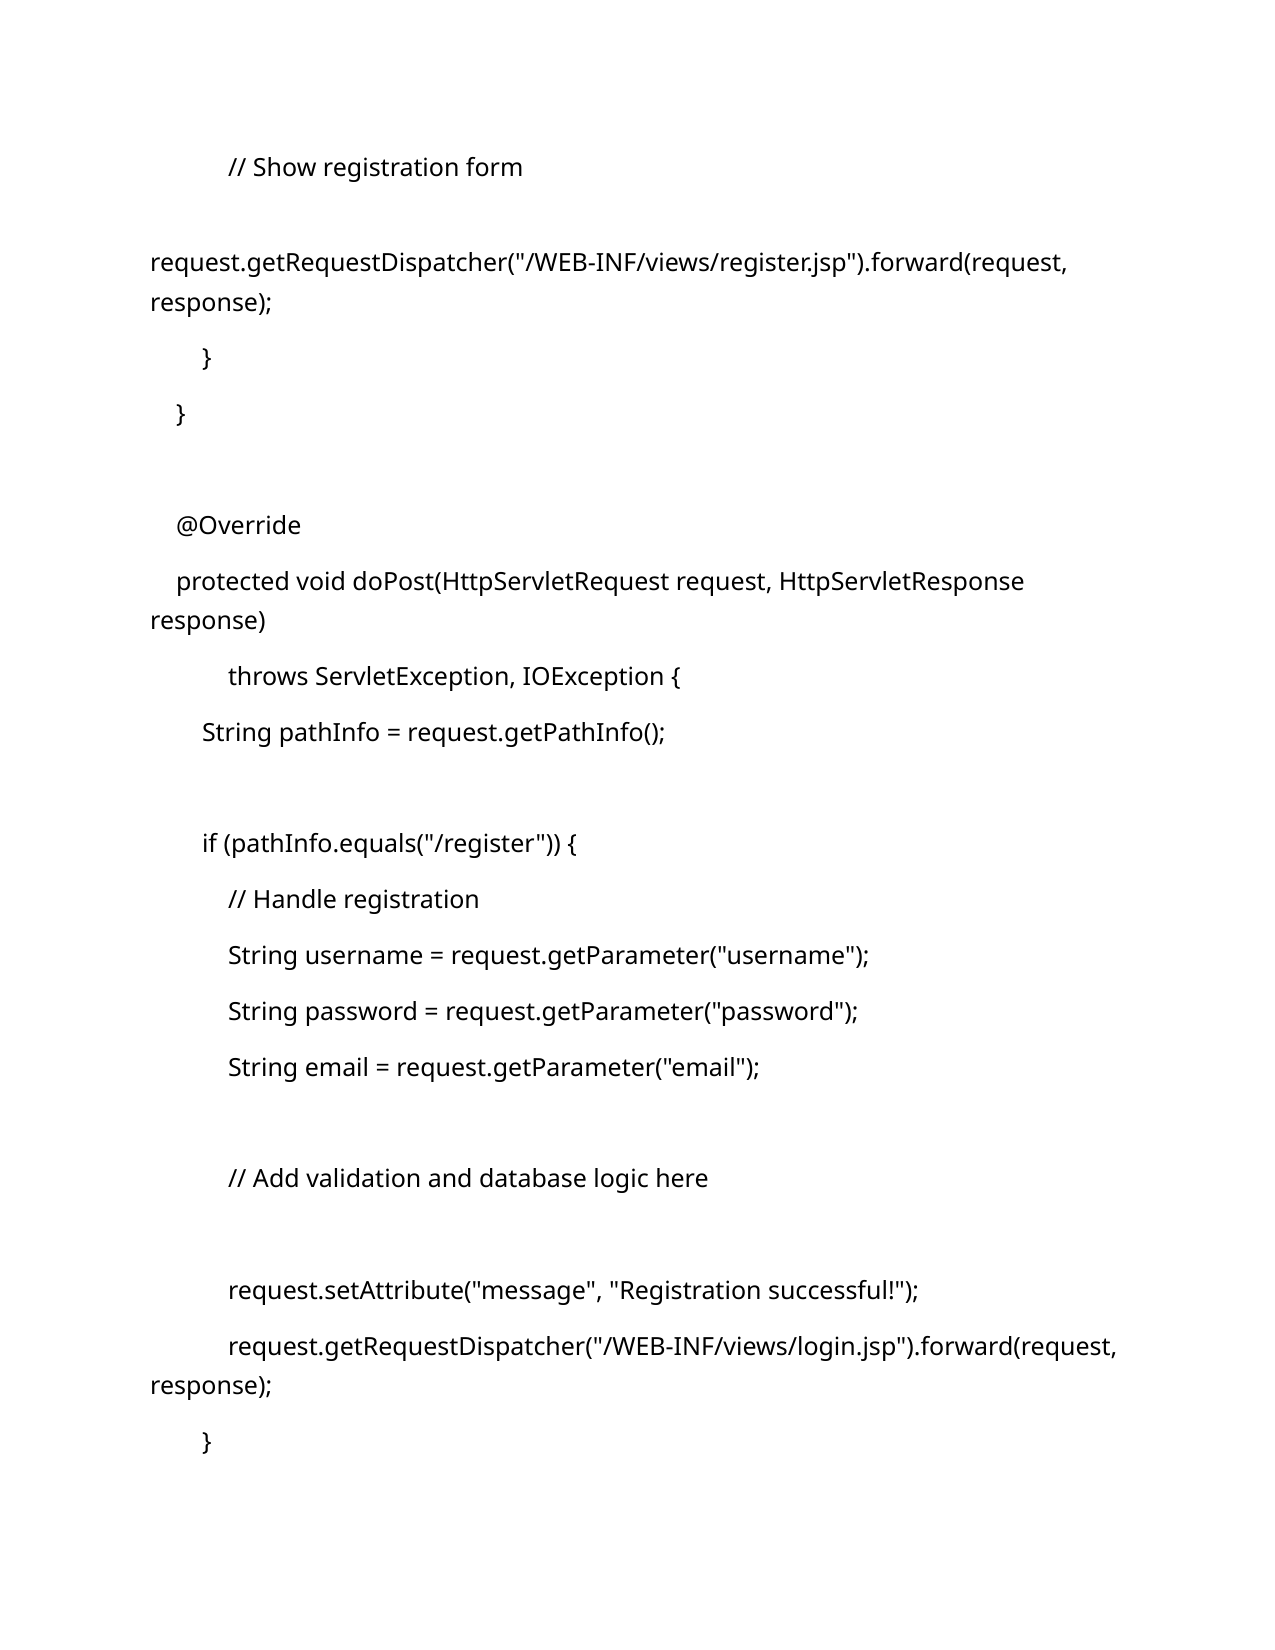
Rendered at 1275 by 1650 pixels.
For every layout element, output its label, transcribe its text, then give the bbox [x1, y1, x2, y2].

text String pathInfo = request.getPathInfo(); [150, 714, 1125, 748]
text throws ServletException, IOException { [150, 658, 1125, 692]
text String email = request.getParameter("email"); [150, 1049, 1125, 1083]
text // Add validation and database logic here [150, 1161, 1125, 1195]
text @Override [150, 507, 1125, 542]
text String password = request.getParameter("password"); [150, 993, 1125, 1027]
text request.getRequestDispatcher("/WEB-INF/views/login.jsp").forward(request, response); [150, 1328, 1125, 1402]
text request.setAttribute("message", "Registration successful!"); [150, 1272, 1125, 1307]
text protected void doPost(HttpServletRequest request, HttpServletResponse response) [150, 563, 1125, 637]
text } [150, 340, 1125, 374]
text } [150, 1423, 1125, 1457]
text // Show registration form [150, 150, 1125, 184]
text if (pathInfo.equals("/register")) { [150, 826, 1125, 860]
text // Handle registration [150, 882, 1125, 916]
text request.getRequestDispatcher("/WEB-INF/views/register.jsp").forward(request, response); [150, 206, 1125, 318]
text String username = request.getParameter("username"); [150, 937, 1125, 972]
text } [150, 396, 1125, 430]
